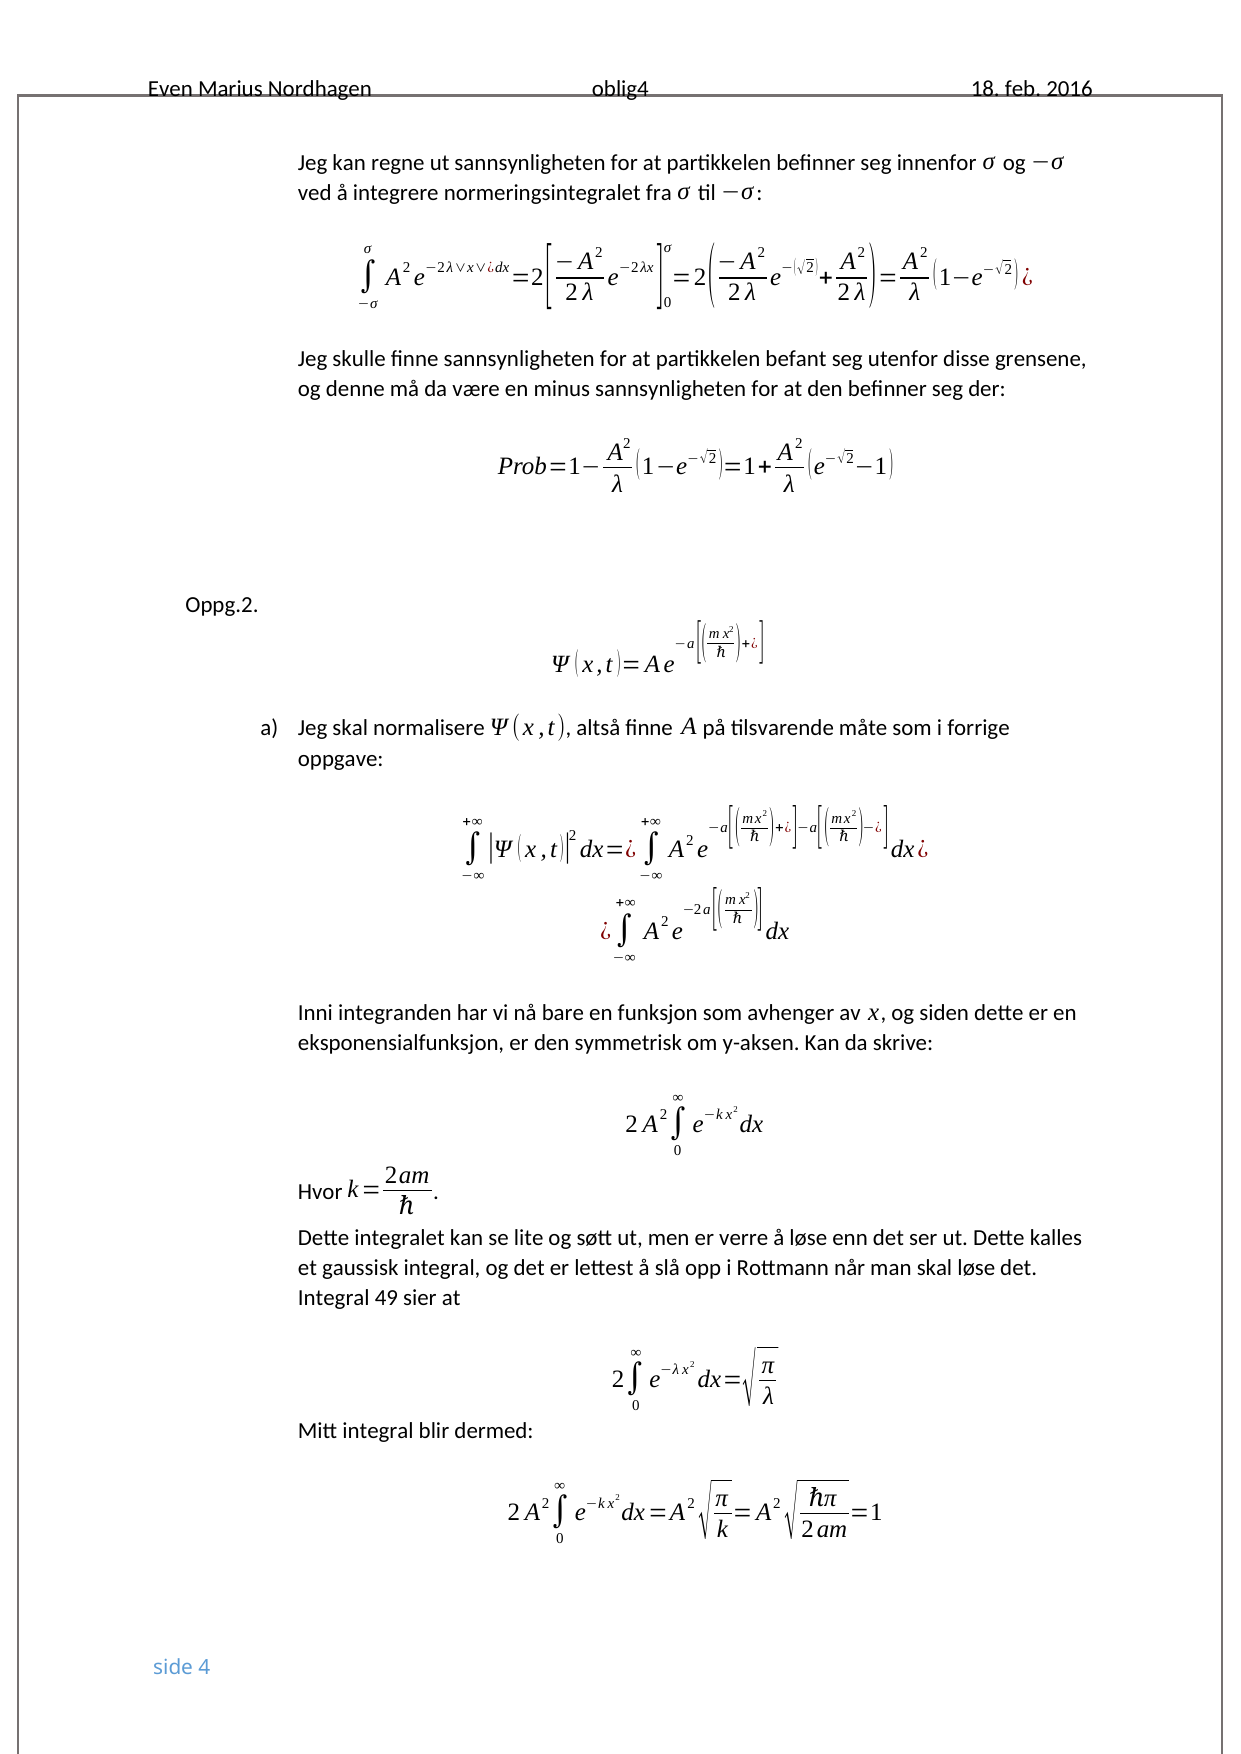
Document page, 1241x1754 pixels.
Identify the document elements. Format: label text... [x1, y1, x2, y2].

list Jeg kan regne ut sannsynligheten for at partikkelen befinner seg innenfor og ved å integrere normeringsintegralet fra til : [298, 148, 1093, 206]
list Jeg skulle finne sannsynligheten for at partikkelen befant seg utenfor disse grensene, og denne må da være en minus sannsynligheten for at den befinner seg der: [298, 344, 1093, 402]
list Mitt integral blir dermed: [298, 1416, 1093, 1444]
list Jeg skal normalisere , altså finne på tilsvarende måte som i forrige oppgave: [260, 712, 1093, 772]
list Dette integralet kan se lite og søtt ut, men er verre å løse enn det ser ut. Dette kalles et gaussisk integral, og det er lettest å slå opp i Rottmann når man skal løse det. Integral 49 sier at [298, 1223, 1093, 1311]
list Inni integranden har vi nå bare en funksjon som avhenger av , og siden dette er en eksponensialfunksjon, er den symmetrisk om y-aksen. Kan da skrive: [298, 998, 1093, 1056]
list Hvor . [298, 1161, 1093, 1220]
